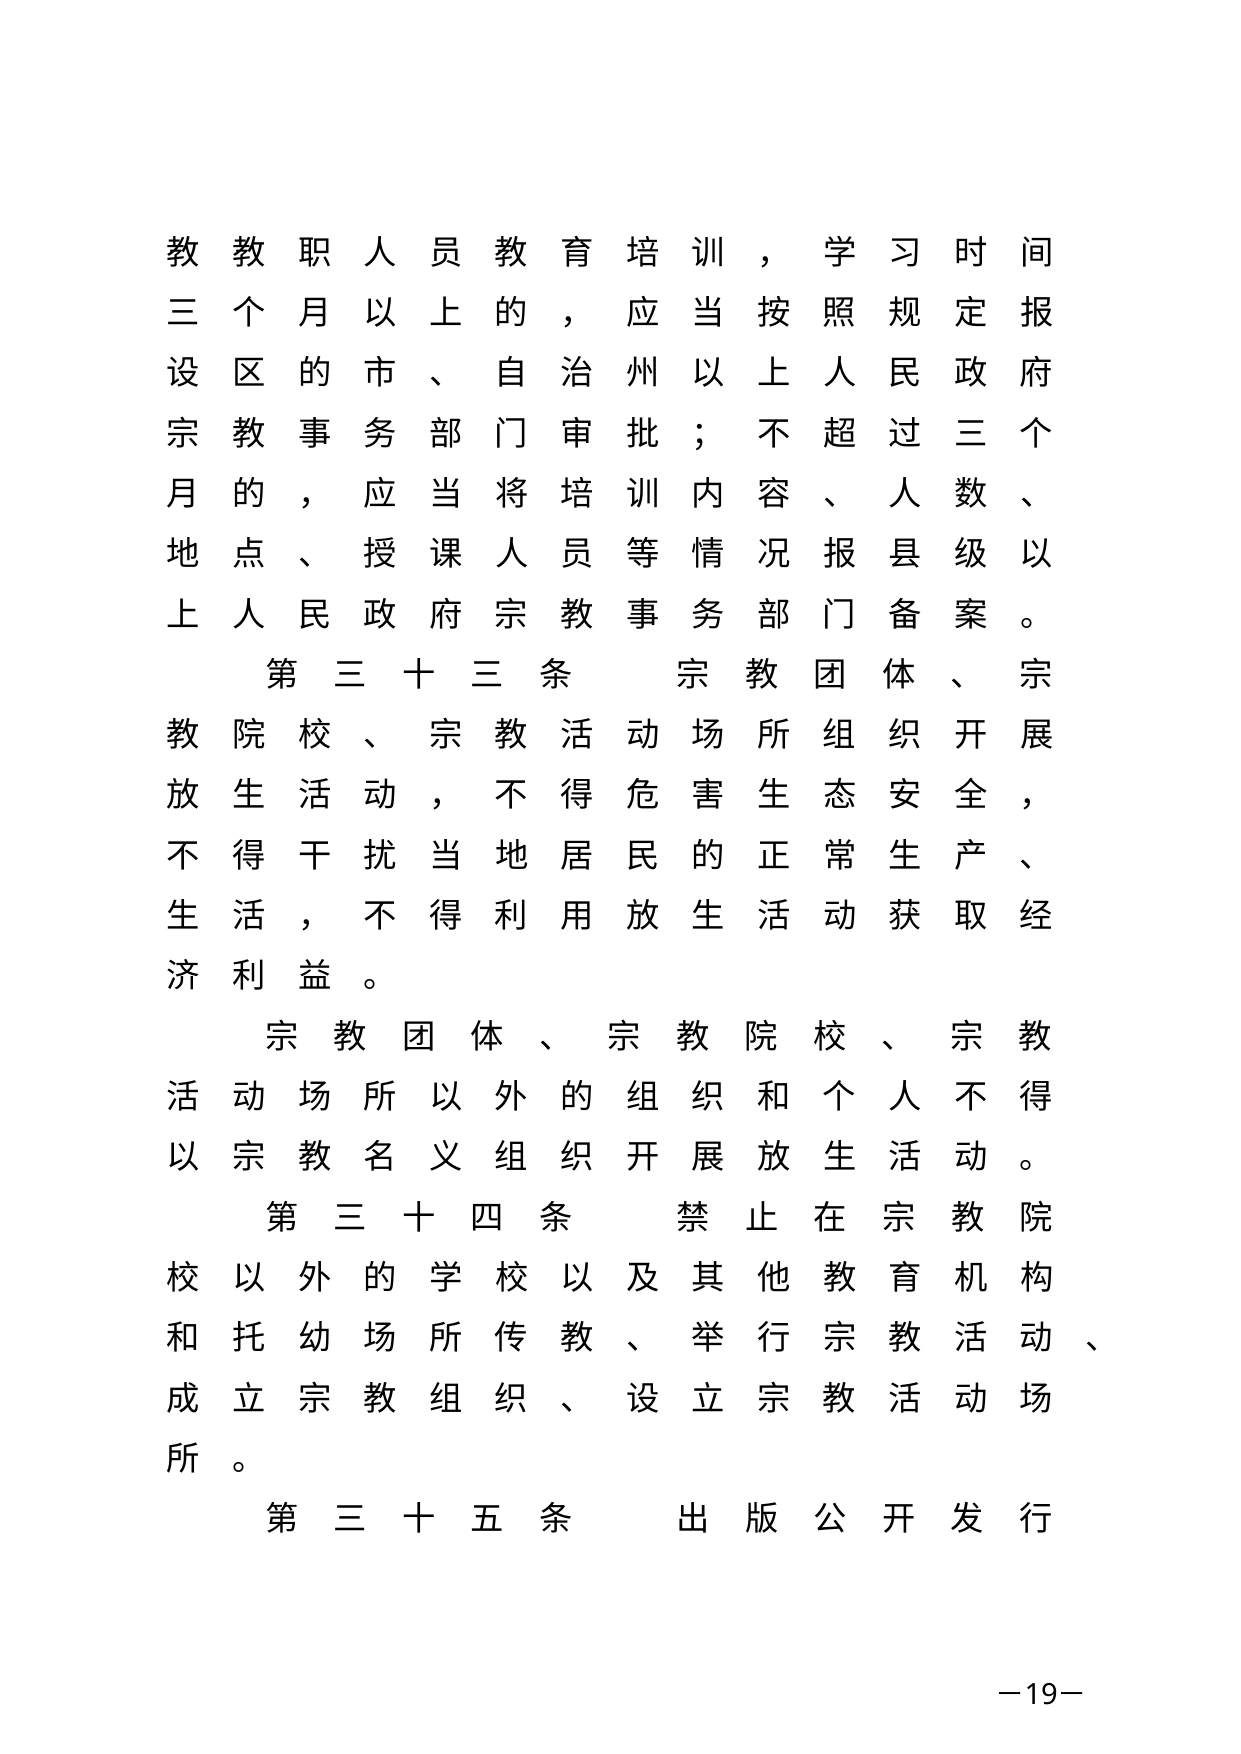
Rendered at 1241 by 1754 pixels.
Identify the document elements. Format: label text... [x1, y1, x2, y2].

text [167, 1486, 1085, 1546]
text 宗教团体、宗教院校、宗教活动场所以外的组织和个人不得以宗教名义组织开展放生活动。 [167, 1003, 1085, 1184]
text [167, 219, 1085, 642]
text 第三十四条 禁止在宗教院校以外的学校以及其他教育机构和托幼场所传教、举行宗教活动、成立宗教组织、设立宗教活动场所。 [167, 1184, 1085, 1486]
text 第三十三条 宗教团体、宗教院校、宗教活动场所组织开展放生活动，不得危害生态安全，不得干扰当地居民的正常生产、生活，不得利用放生活动获取经济利益。 [167, 642, 1085, 1003]
